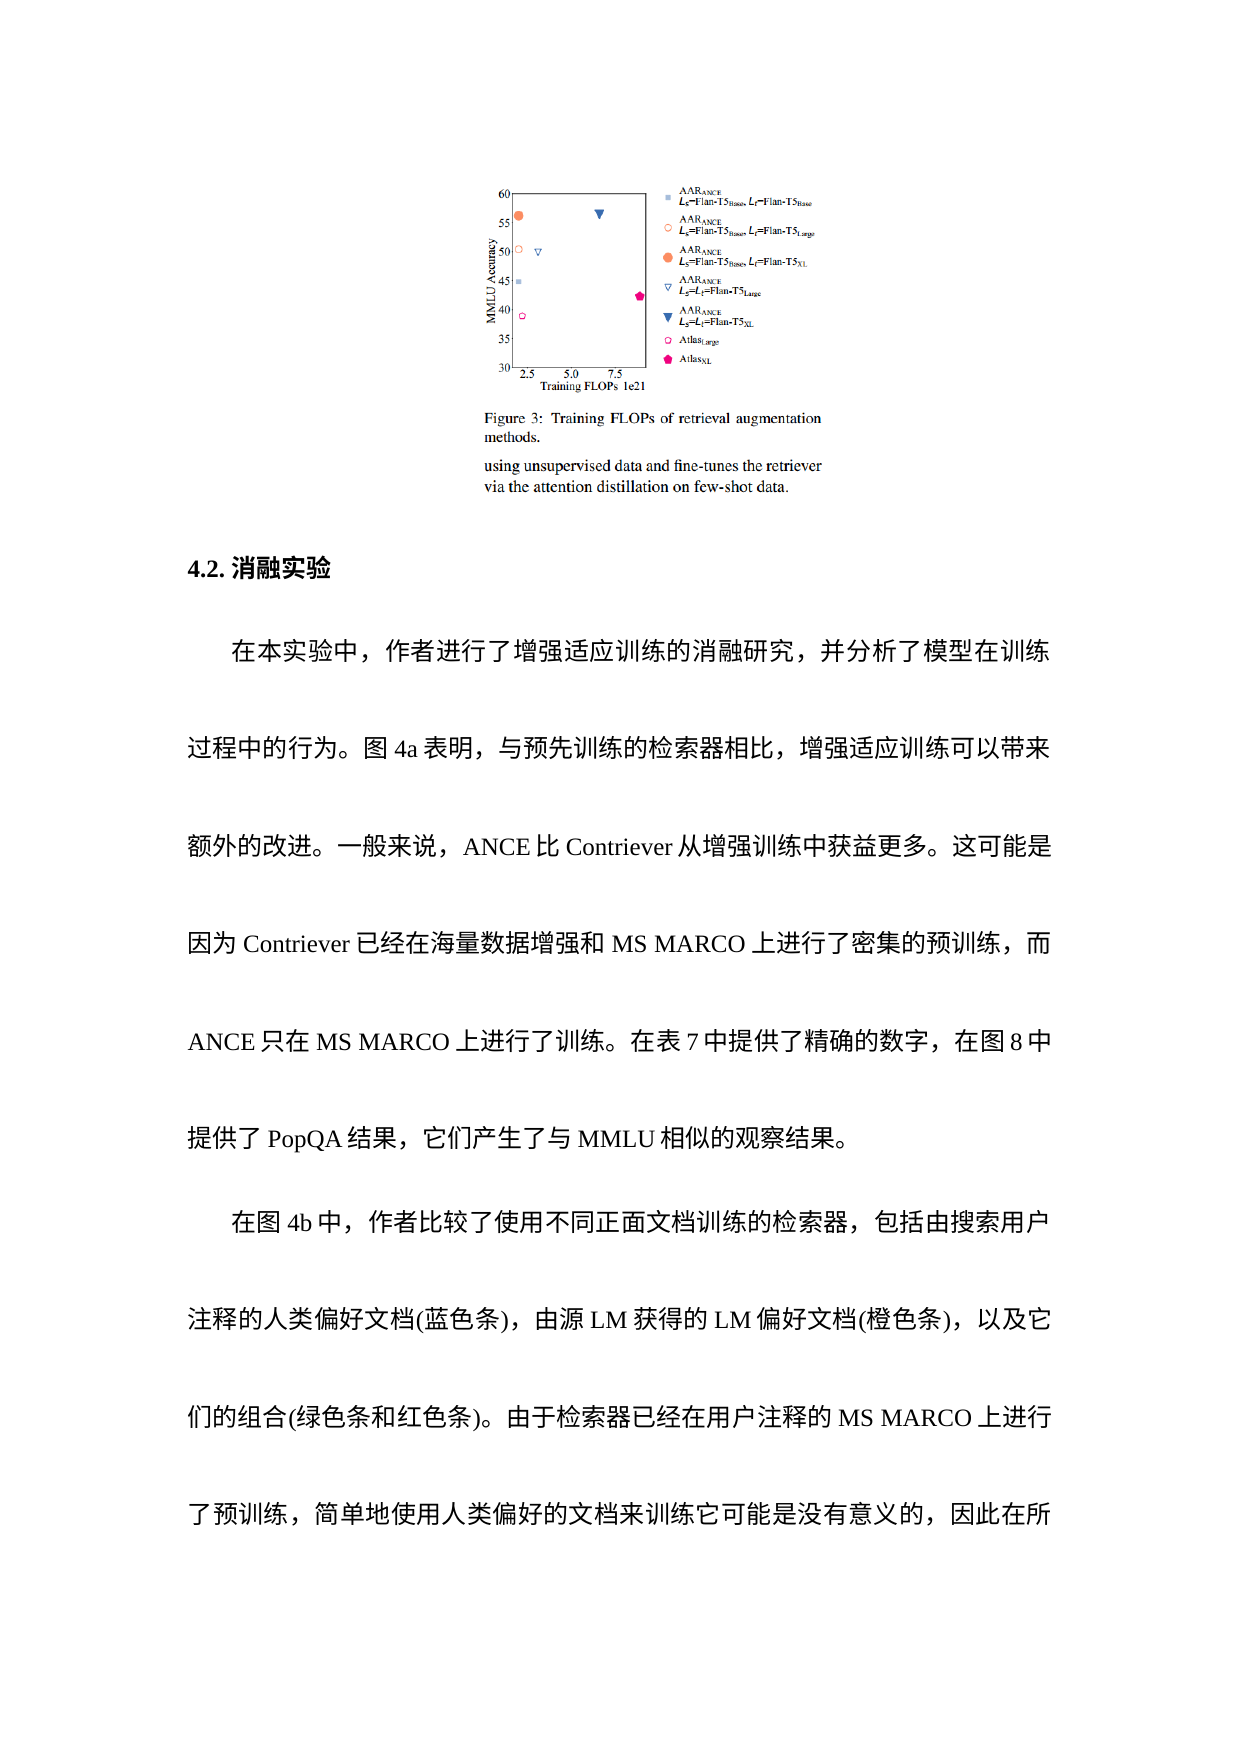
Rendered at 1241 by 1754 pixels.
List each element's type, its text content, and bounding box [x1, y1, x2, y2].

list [187, 1188, 1053, 1545]
list 在本实验中，作者进行了增强适应训练的消融研究，并分析了模型在训练过程中的行为。图4a表明，与预先训练的检索器相比，增强适应训练可以带来额外的改进。一般来说，ANCE比Contriever从增强训练中获益更多。这可能是因为Contriever已经在海量数据增强和MS MARCO上进行了密集的预训练，而ANCE只在MS MARCO上进行了训练。在表7中提供了精确的数字，在图8中提供了PopQA结果，它们产生了与MMLU相似的观察结果。 [187, 617, 1053, 1169]
picture [475, 162, 828, 507]
list 消融实验 [187, 534, 1053, 599]
